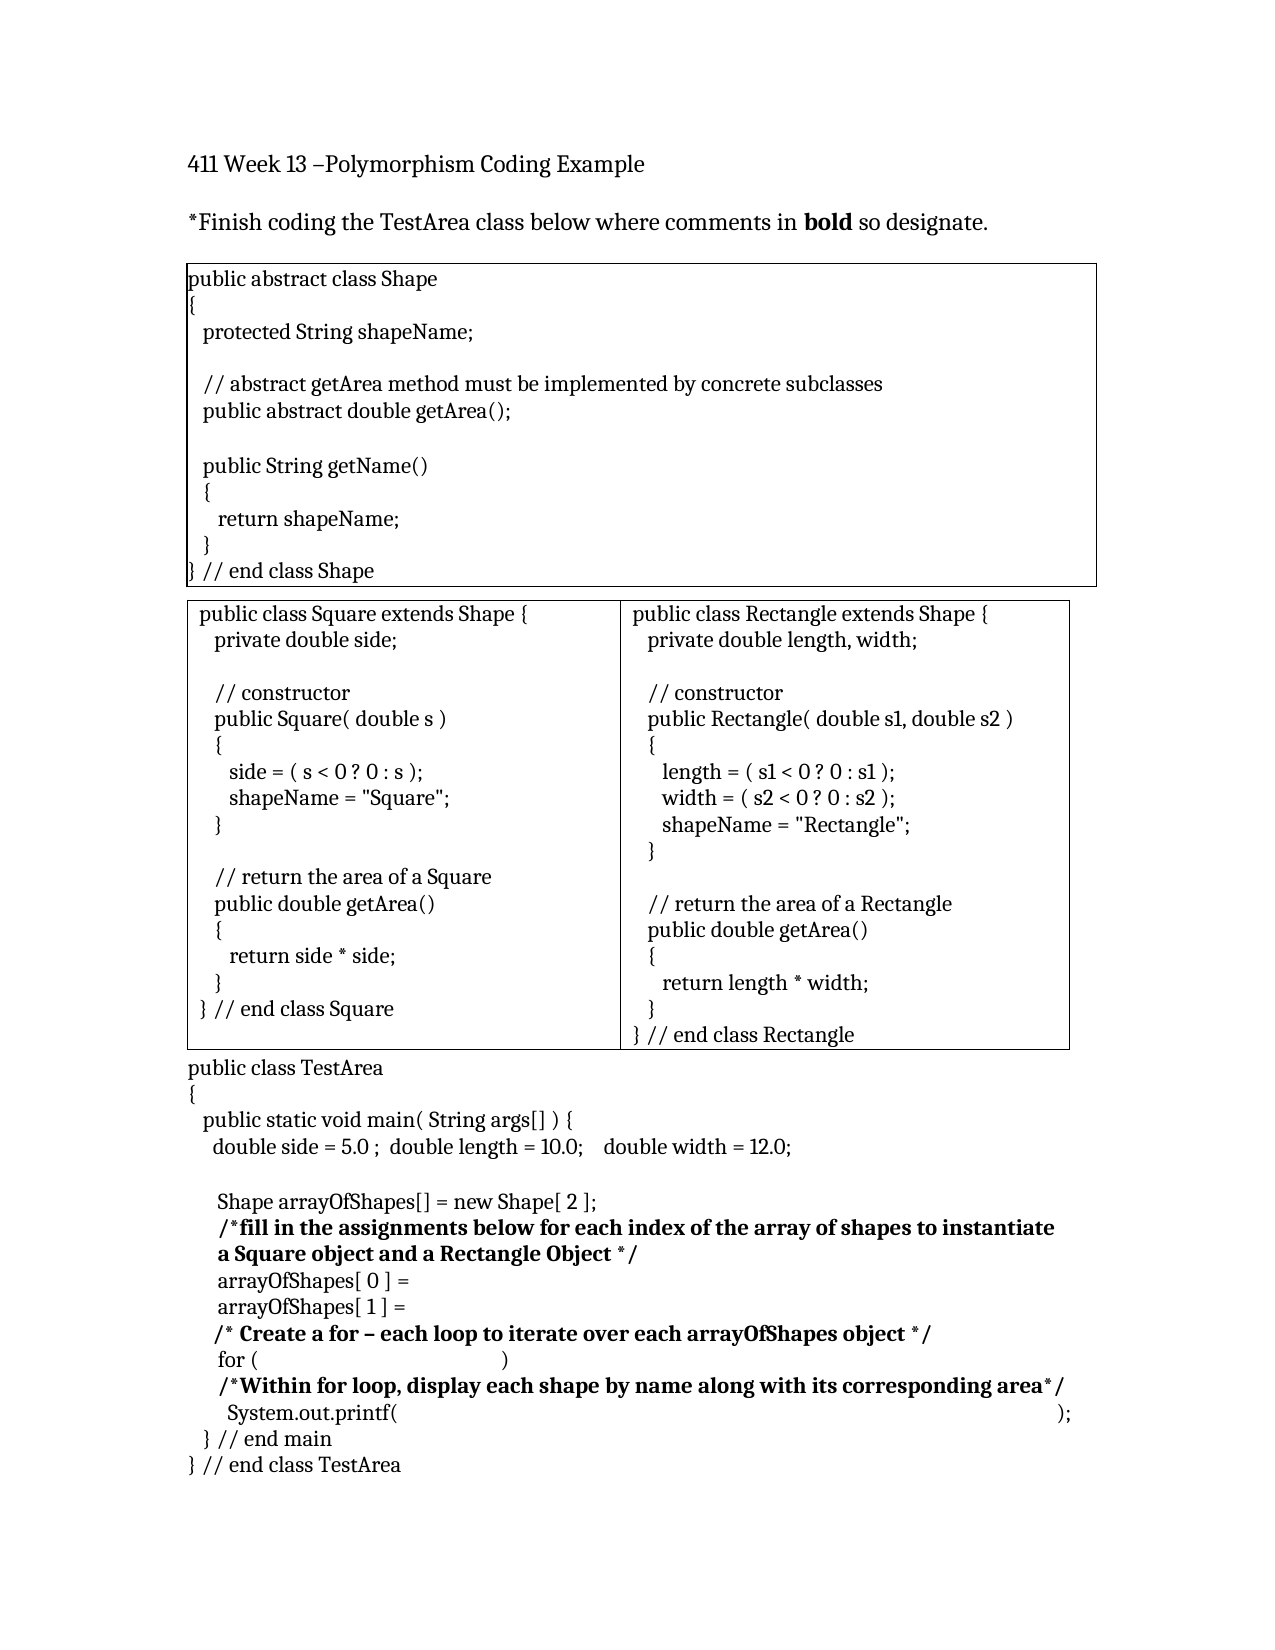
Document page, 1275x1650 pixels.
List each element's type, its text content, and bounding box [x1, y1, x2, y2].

text /*Within for loop, display each shape by name along with its corresponding area*/ [187, 1373, 1087, 1399]
text public abstract double getArea(); [188, 397, 1087, 424]
text public static void main( String args[] ) { [187, 1107, 1087, 1133]
text // abstract getArea method must be implemented by concrete subclasses [188, 371, 1087, 397]
text *Finish coding the TestArea class below where comments in bold so designate. [187, 207, 1087, 236]
text { [188, 292, 1087, 318]
text arrayOfShapes[ 0 ] = [187, 1268, 1087, 1294]
text { [187, 1081, 1087, 1107]
text /* Create a for – each loop to iterate over each arrayOfShapes object */ [187, 1320, 1087, 1347]
text System.out.printf( ); [187, 1399, 1087, 1426]
text } // end main [187, 1426, 1087, 1452]
text /*fill in the assignments below for each index of the array of shapes to instantiate [187, 1215, 1087, 1241]
text public class TestArea [187, 1054, 1087, 1081]
text public String getName() [188, 453, 1087, 479]
text { [188, 479, 1087, 505]
table_header public class Rectangle extends Shape { private double length, width; // constructor public Rectangle( double s1, double s2 ) { length = ( s1 < 0 ? 0 : s1 ); width = ( s2 < 0 ? 0 : s2 ); shapeName = "Rectangle"; } // return the area of a Rectangle public double getArea() { return length * width; } } // end class Rectangle [621, 601, 1069, 1048]
table_header public class Square extends Shape { private double side; // constructor public Square( double s ) { side = ( s < 0 ? 0 : s ); shapeName = "Square"; } // return the area of a Square public double getArea() { return side * side; } } // end class Square [188, 601, 620, 1048]
text } // end class Shape [188, 555, 1096, 586]
text Shape arrayOfShapes[] = new Shape[ 2 ]; [187, 1188, 1087, 1215]
text } // end class TestArea [187, 1452, 1087, 1478]
text 411 Week 13 –Polymorphism Coding Example [187, 150, 1087, 179]
text a Square object and a Rectangle Object */ [187, 1241, 1087, 1268]
text for ( ) [187, 1347, 1087, 1373]
text double side = 5.0 ; double length = 10.0; double width = 12.0; [187, 1133, 1087, 1160]
text arrayOfShapes[ 1 ] = [187, 1294, 1087, 1320]
text public abstract class Shape [188, 264, 1096, 292]
text } [188, 532, 1087, 555]
text return shapeName; [188, 505, 1087, 532]
text protected String shapeName; [188, 318, 1087, 345]
